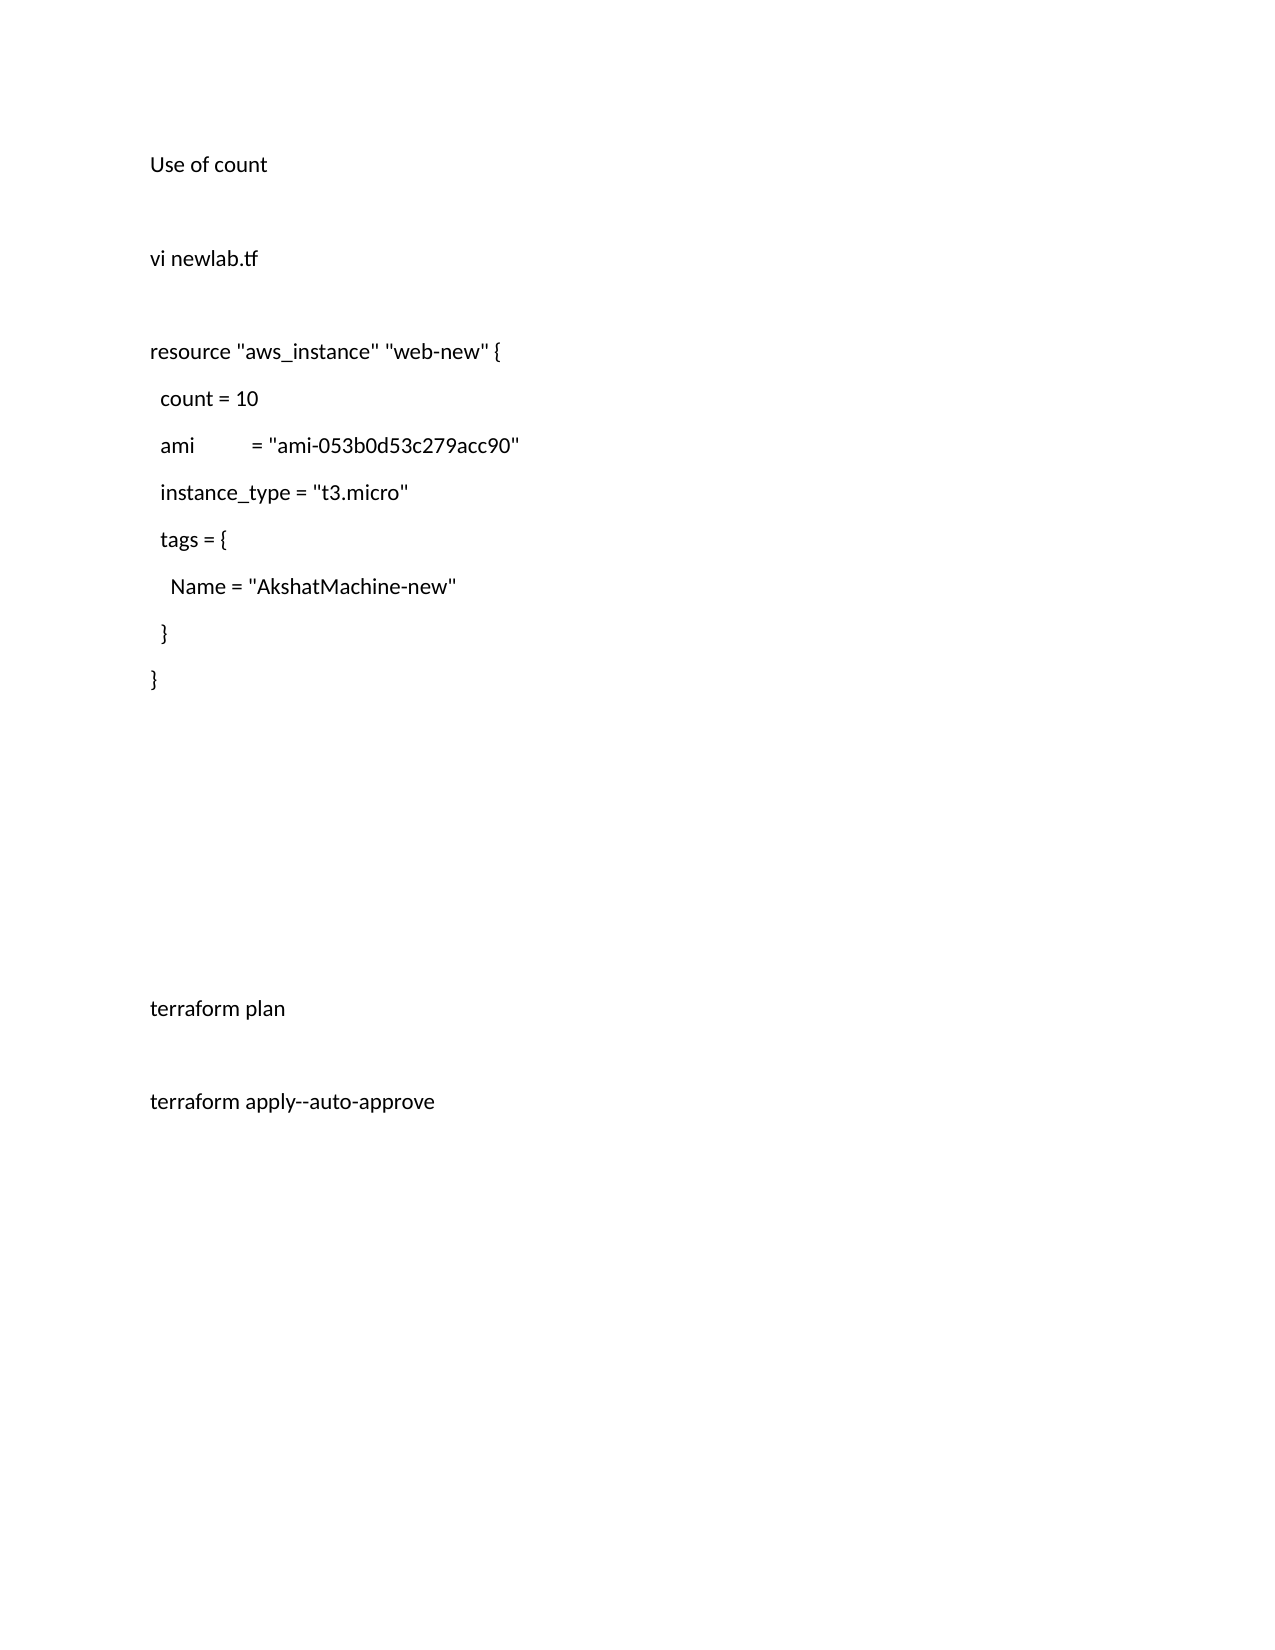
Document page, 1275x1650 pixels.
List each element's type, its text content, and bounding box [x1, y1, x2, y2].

text Name = "AkshatMachine-new" [150, 572, 1125, 600]
text tags = { [150, 525, 1125, 553]
text } [150, 619, 1125, 647]
text } [150, 666, 1125, 694]
text Use of count [150, 150, 1125, 178]
text terraform plan [150, 994, 1125, 1022]
text resource "aws_instance" "web-new" { [150, 337, 1125, 366]
text terraform apply--auto-approve [150, 1087, 1125, 1116]
text vi newlab.tf [150, 244, 1125, 272]
text instance_type = "t3.micro" [150, 478, 1125, 506]
text count = 10 [150, 384, 1125, 412]
text ami = "ami-053b0d53c279acc90" [150, 431, 1125, 459]
